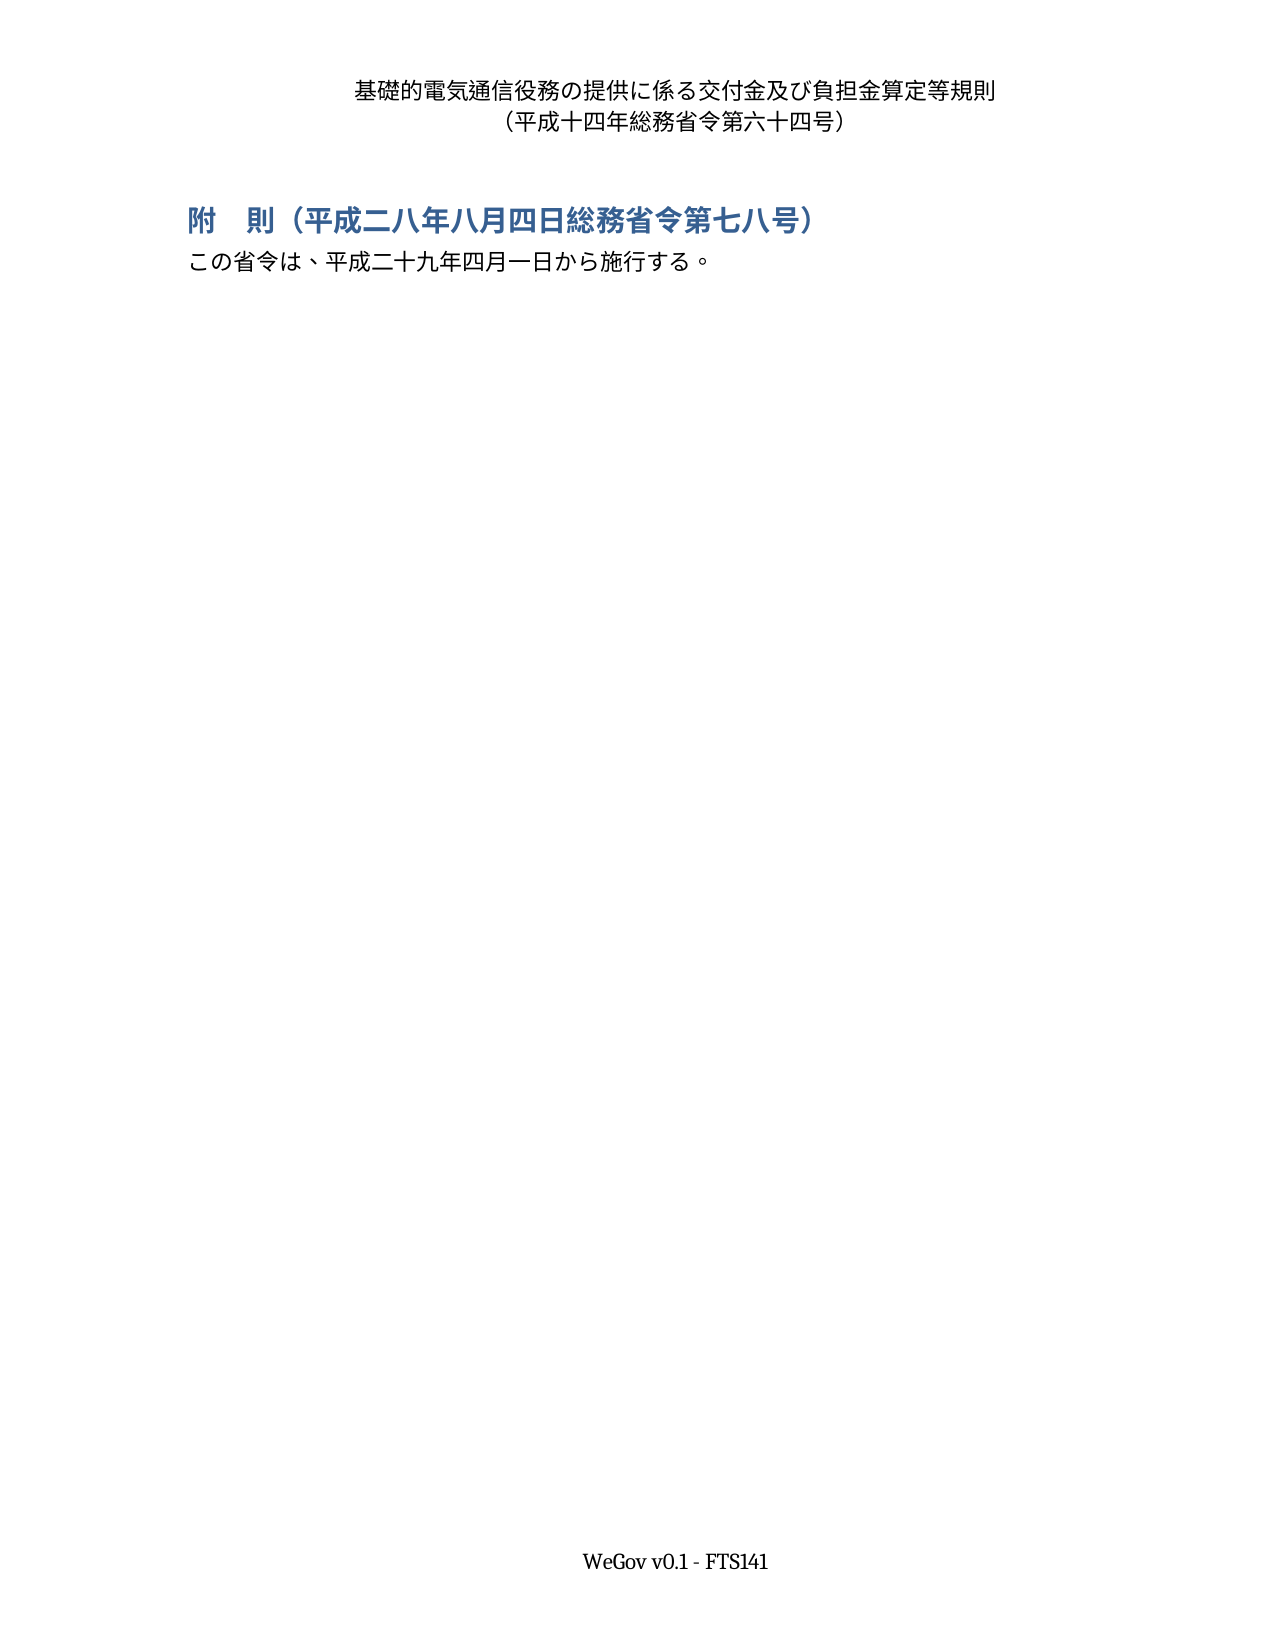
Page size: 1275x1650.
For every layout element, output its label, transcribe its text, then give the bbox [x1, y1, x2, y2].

text この省令は、平成二十九年四月一日から施行する。 [187, 246, 1087, 277]
subtitle 附 則（平成二八年八月四日総務省令第七八号） [187, 200, 1087, 240]
